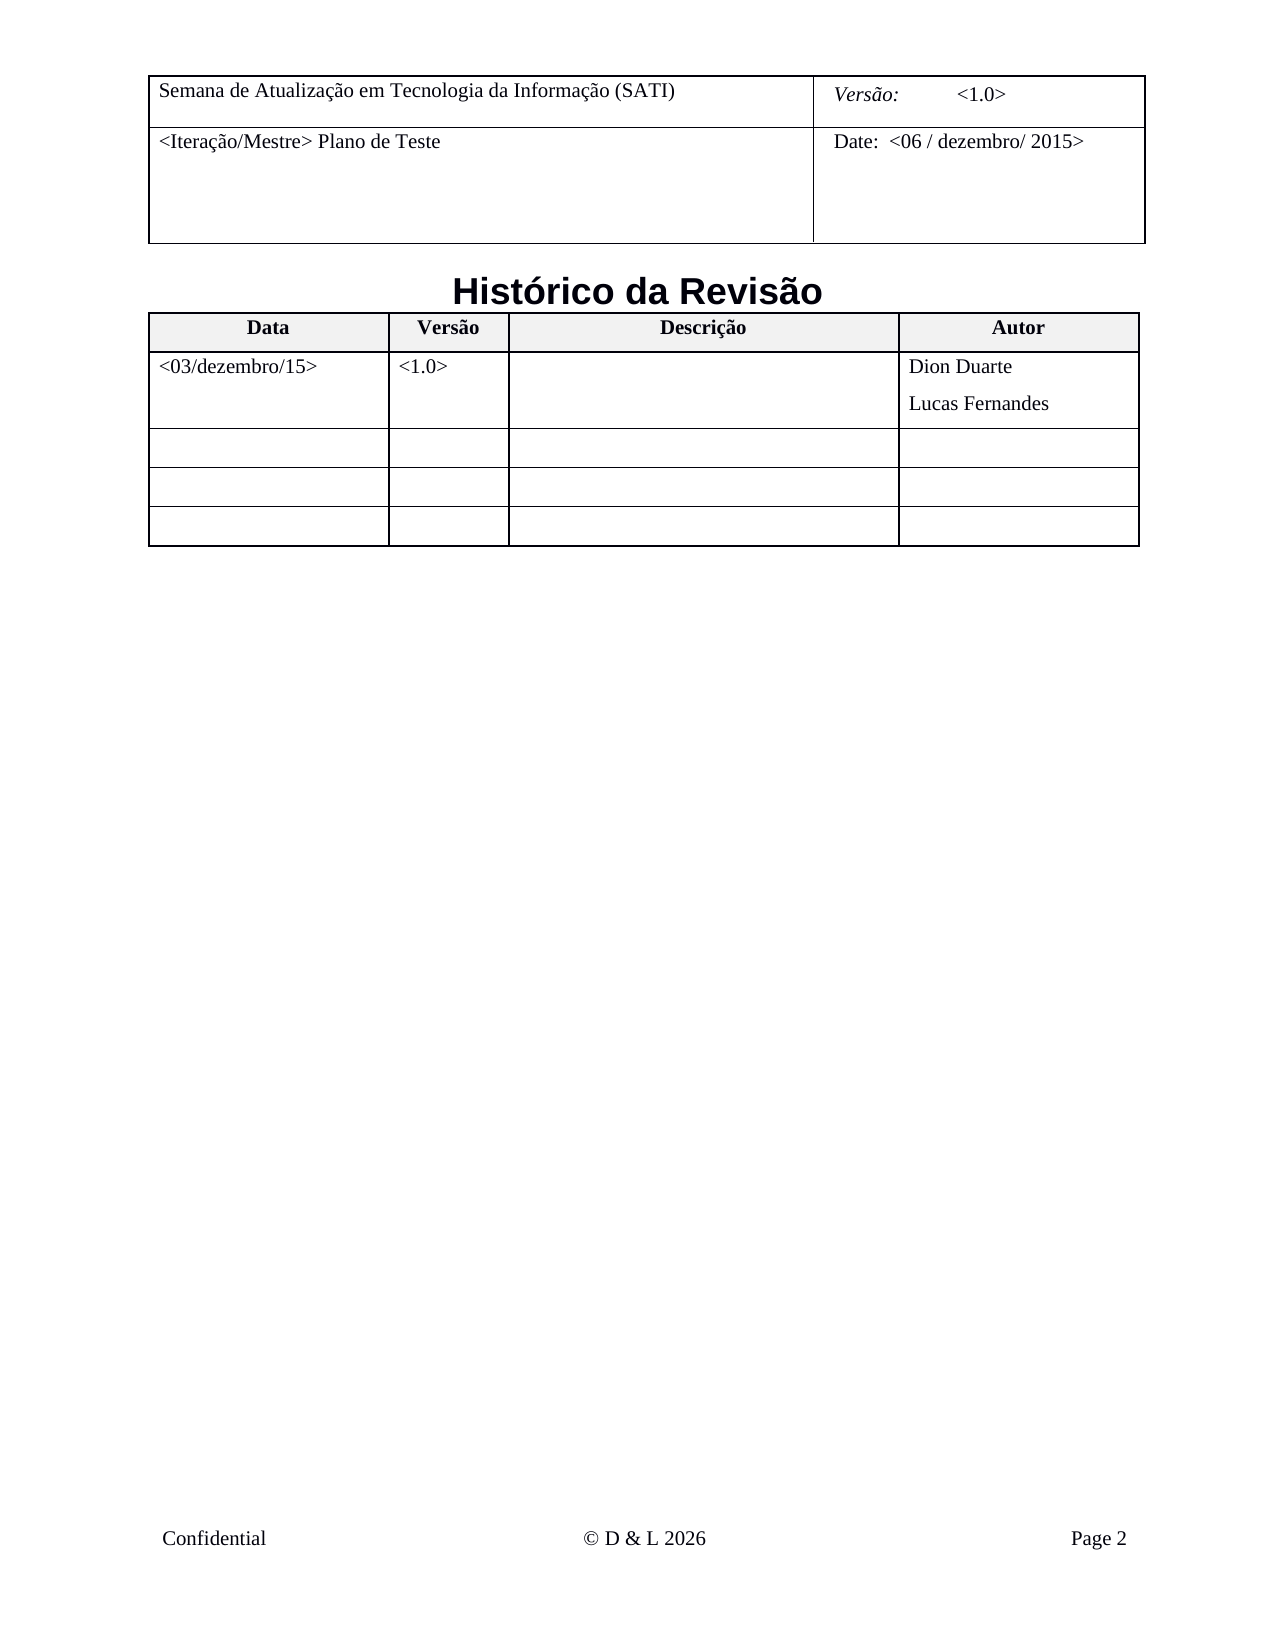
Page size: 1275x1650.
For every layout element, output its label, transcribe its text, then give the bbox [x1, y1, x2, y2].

table_cell [150, 429, 388, 467]
table_cell [390, 507, 508, 545]
table_cell [900, 507, 1138, 545]
table_cell [150, 468, 388, 506]
table_cell [510, 468, 898, 506]
table_cell [150, 507, 388, 545]
title Histórico da Revisão [150, 269, 1125, 312]
table_header Autor [900, 314, 1138, 351]
table_header Data [150, 314, 388, 351]
table_cell [510, 429, 898, 467]
table_cell [900, 468, 1138, 506]
table_cell [390, 468, 508, 506]
table_cell <1.0> [390, 353, 508, 428]
table_cell [900, 429, 1138, 467]
table_cell [510, 507, 898, 545]
table_cell Dion Duarte Lucas Fernandes [900, 353, 1138, 428]
table_cell <03/dezembro/15> [150, 353, 388, 428]
table_header Descrição [510, 314, 898, 351]
table_cell [390, 429, 508, 467]
table_cell [510, 353, 898, 428]
table_header Versão [390, 314, 508, 351]
